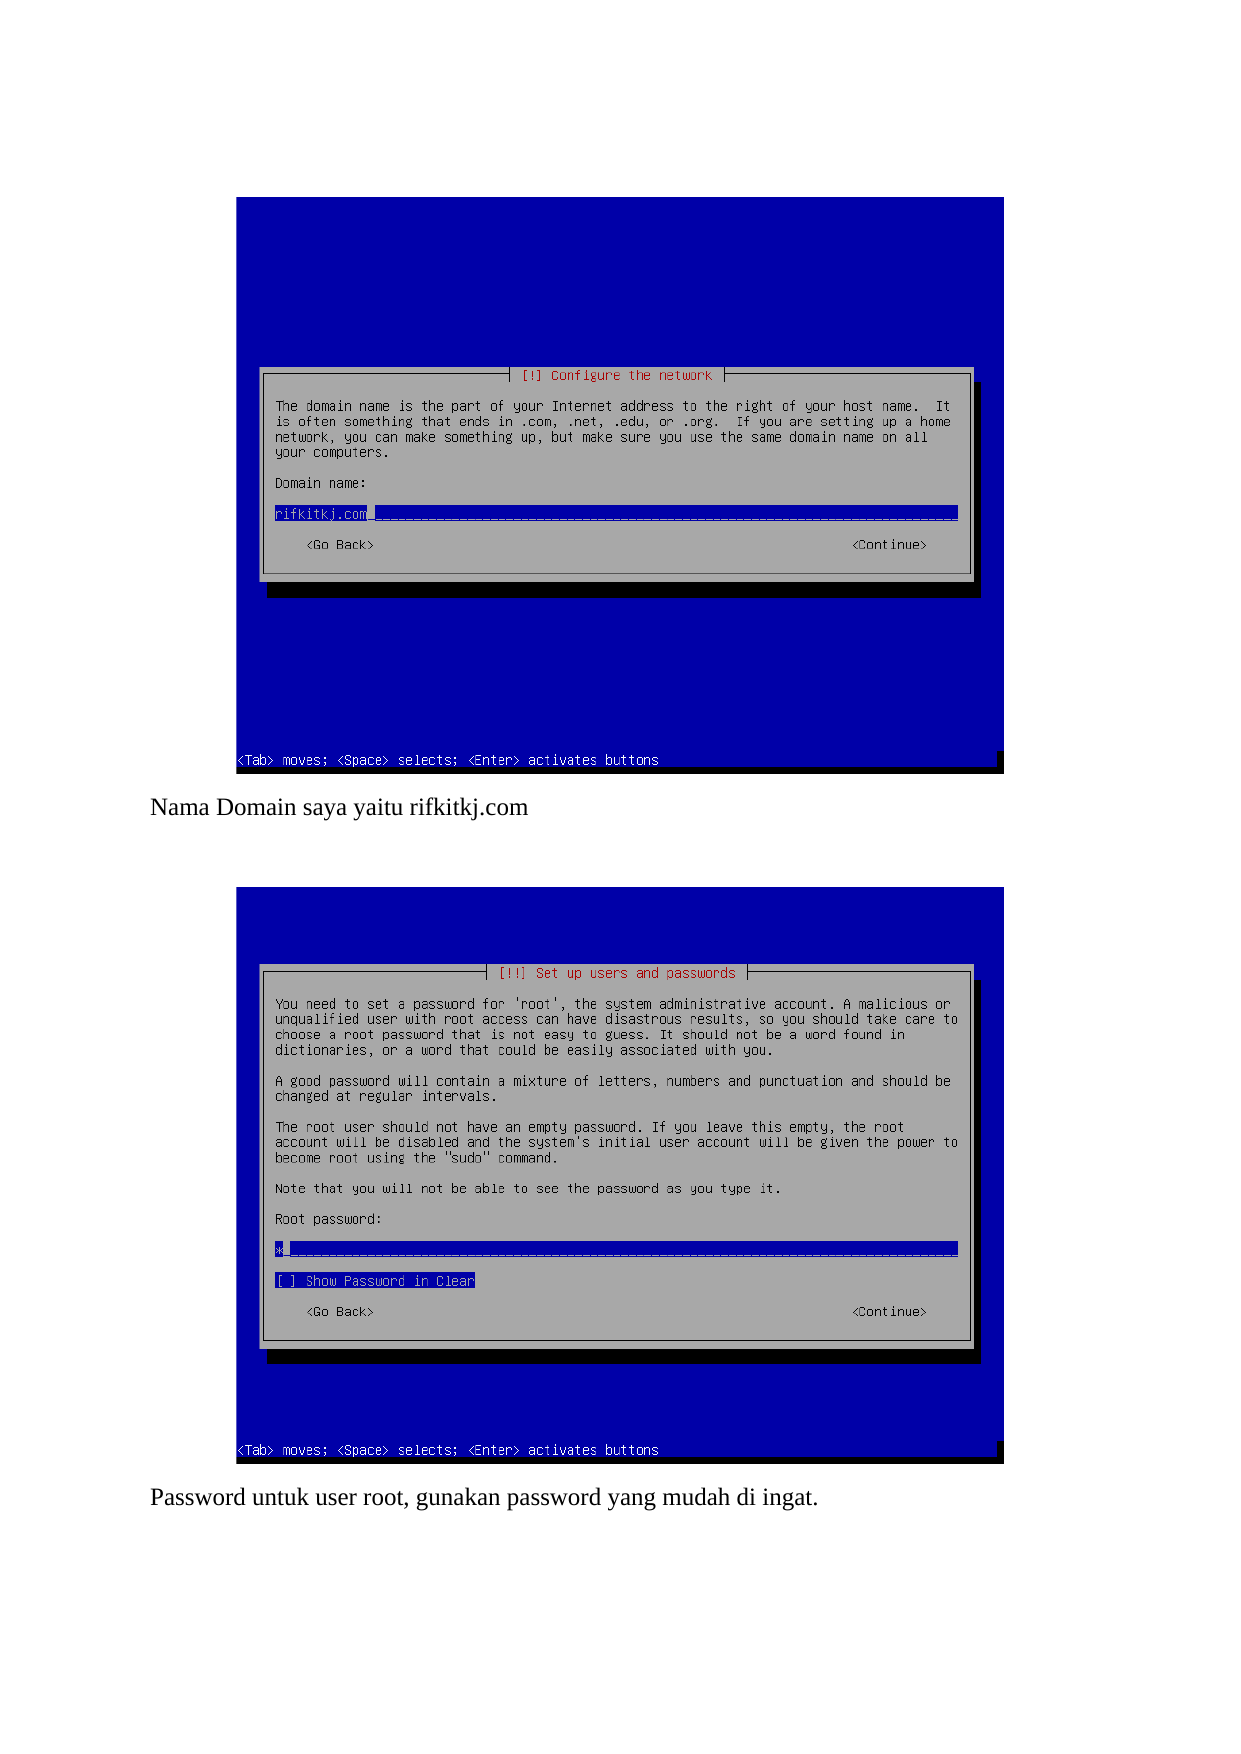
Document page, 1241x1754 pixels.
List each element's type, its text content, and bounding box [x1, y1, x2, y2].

picture [236, 197, 1004, 774]
text Password untuk user root, gunakan password yang mudah di ingat. [150, 1482, 1090, 1511]
text Nama Domain saya yaitu rifkitkj.com [150, 792, 1090, 821]
picture [236, 887, 1004, 1464]
